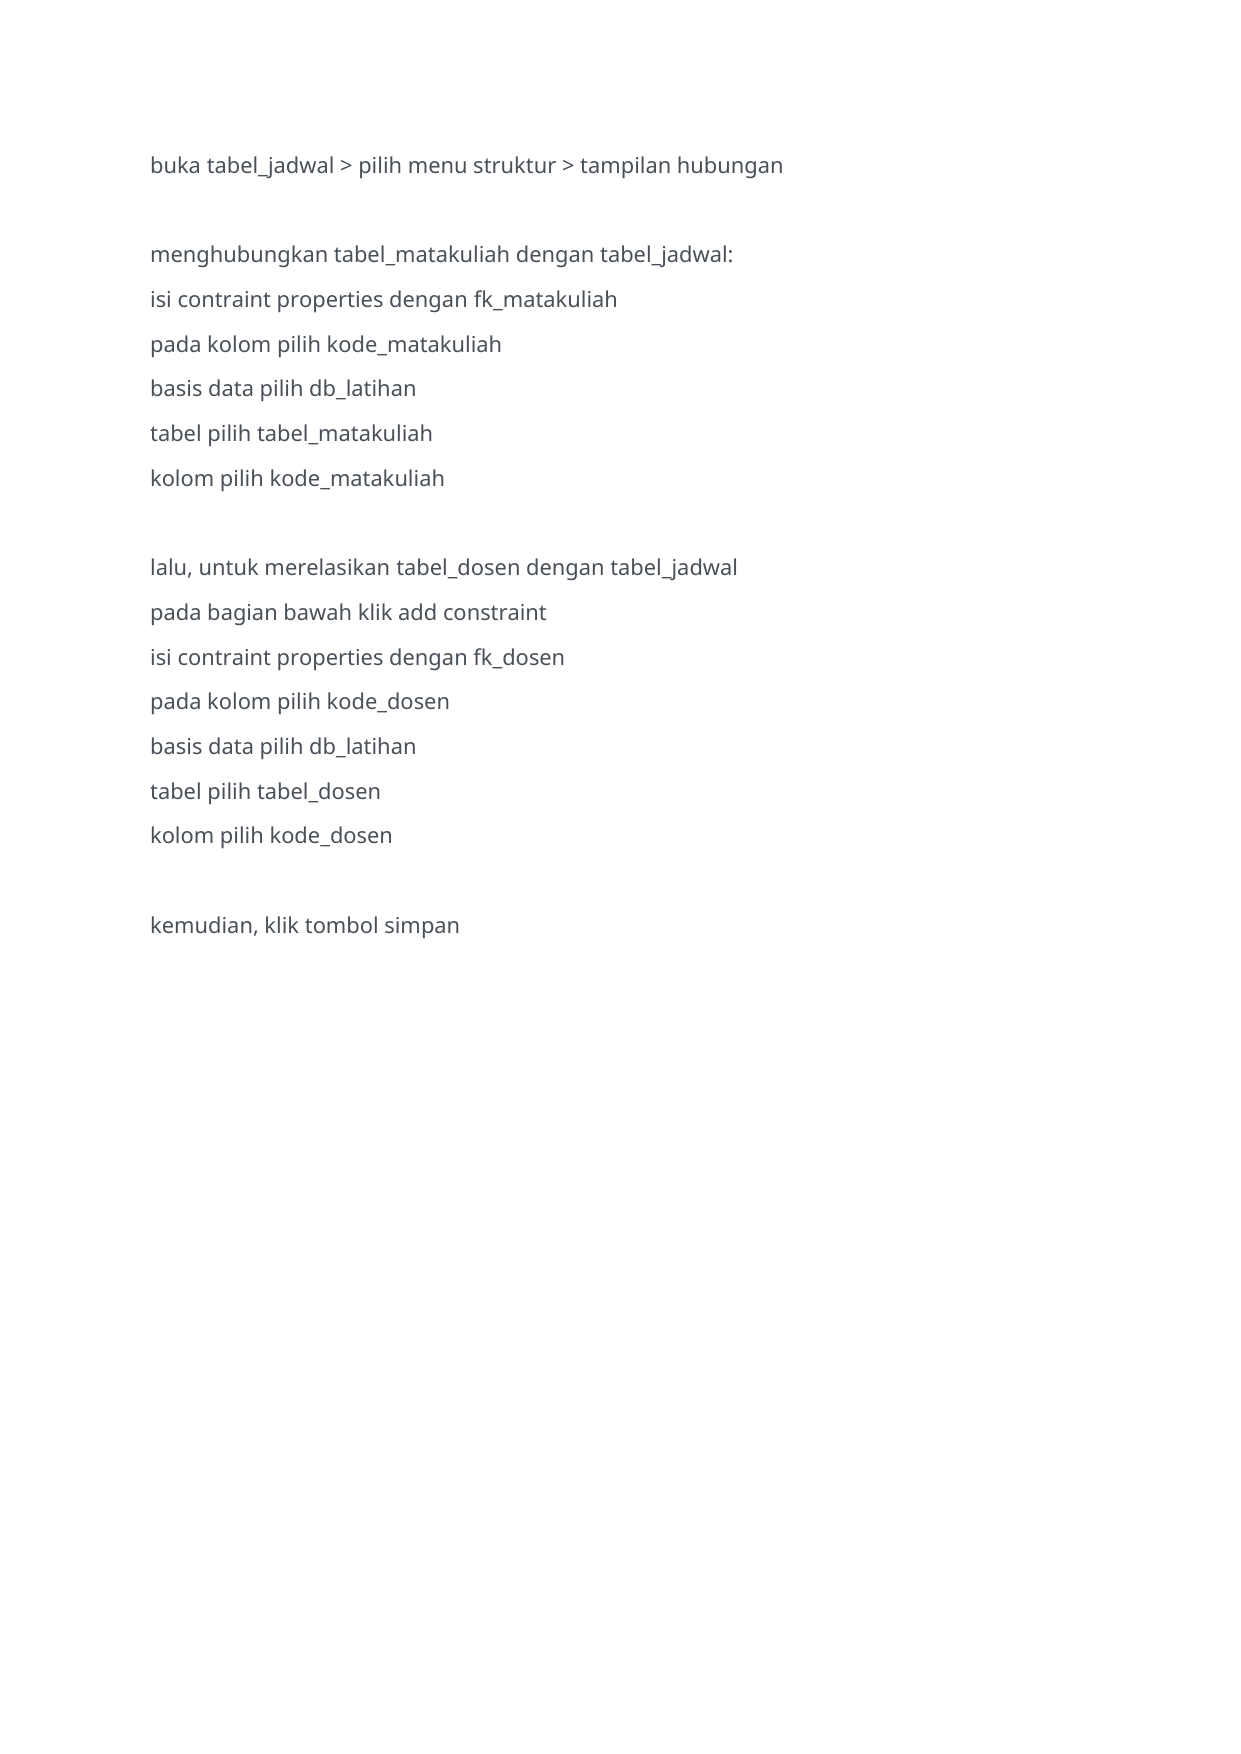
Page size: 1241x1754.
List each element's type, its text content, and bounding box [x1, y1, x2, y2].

text menghubungkan tabel_matakuliah dengan tabel_jadwal: [150, 239, 1090, 269]
text basis data pilih db_latihan [150, 731, 1090, 761]
text kemudian, klik tombol simpan [150, 910, 1090, 939]
text buka tabel_jadwal > pilih menu struktur > tampilan hubungan [150, 150, 1090, 180]
text kolom pilih kode_matakuliah [150, 463, 1090, 493]
text lalu, untuk merelasikan tabel_dosen dengan tabel_jadwal [150, 552, 1090, 582]
text isi contraint properties dengan fk_matakuliah [150, 284, 1090, 314]
text kolom pilih kode_dosen [150, 820, 1090, 850]
text tabel pilih tabel_dosen [150, 776, 1090, 805]
text pada kolom pilih kode_dosen [150, 686, 1090, 716]
text isi contraint properties dengan fk_dosen [150, 642, 1090, 671]
text pada kolom pilih kode_matakuliah [150, 329, 1090, 358]
text pada bagian bawah klik add constraint [150, 597, 1090, 627]
text tabel pilih tabel_matakuliah [150, 418, 1090, 448]
text basis data pilih db_latihan [150, 373, 1090, 403]
